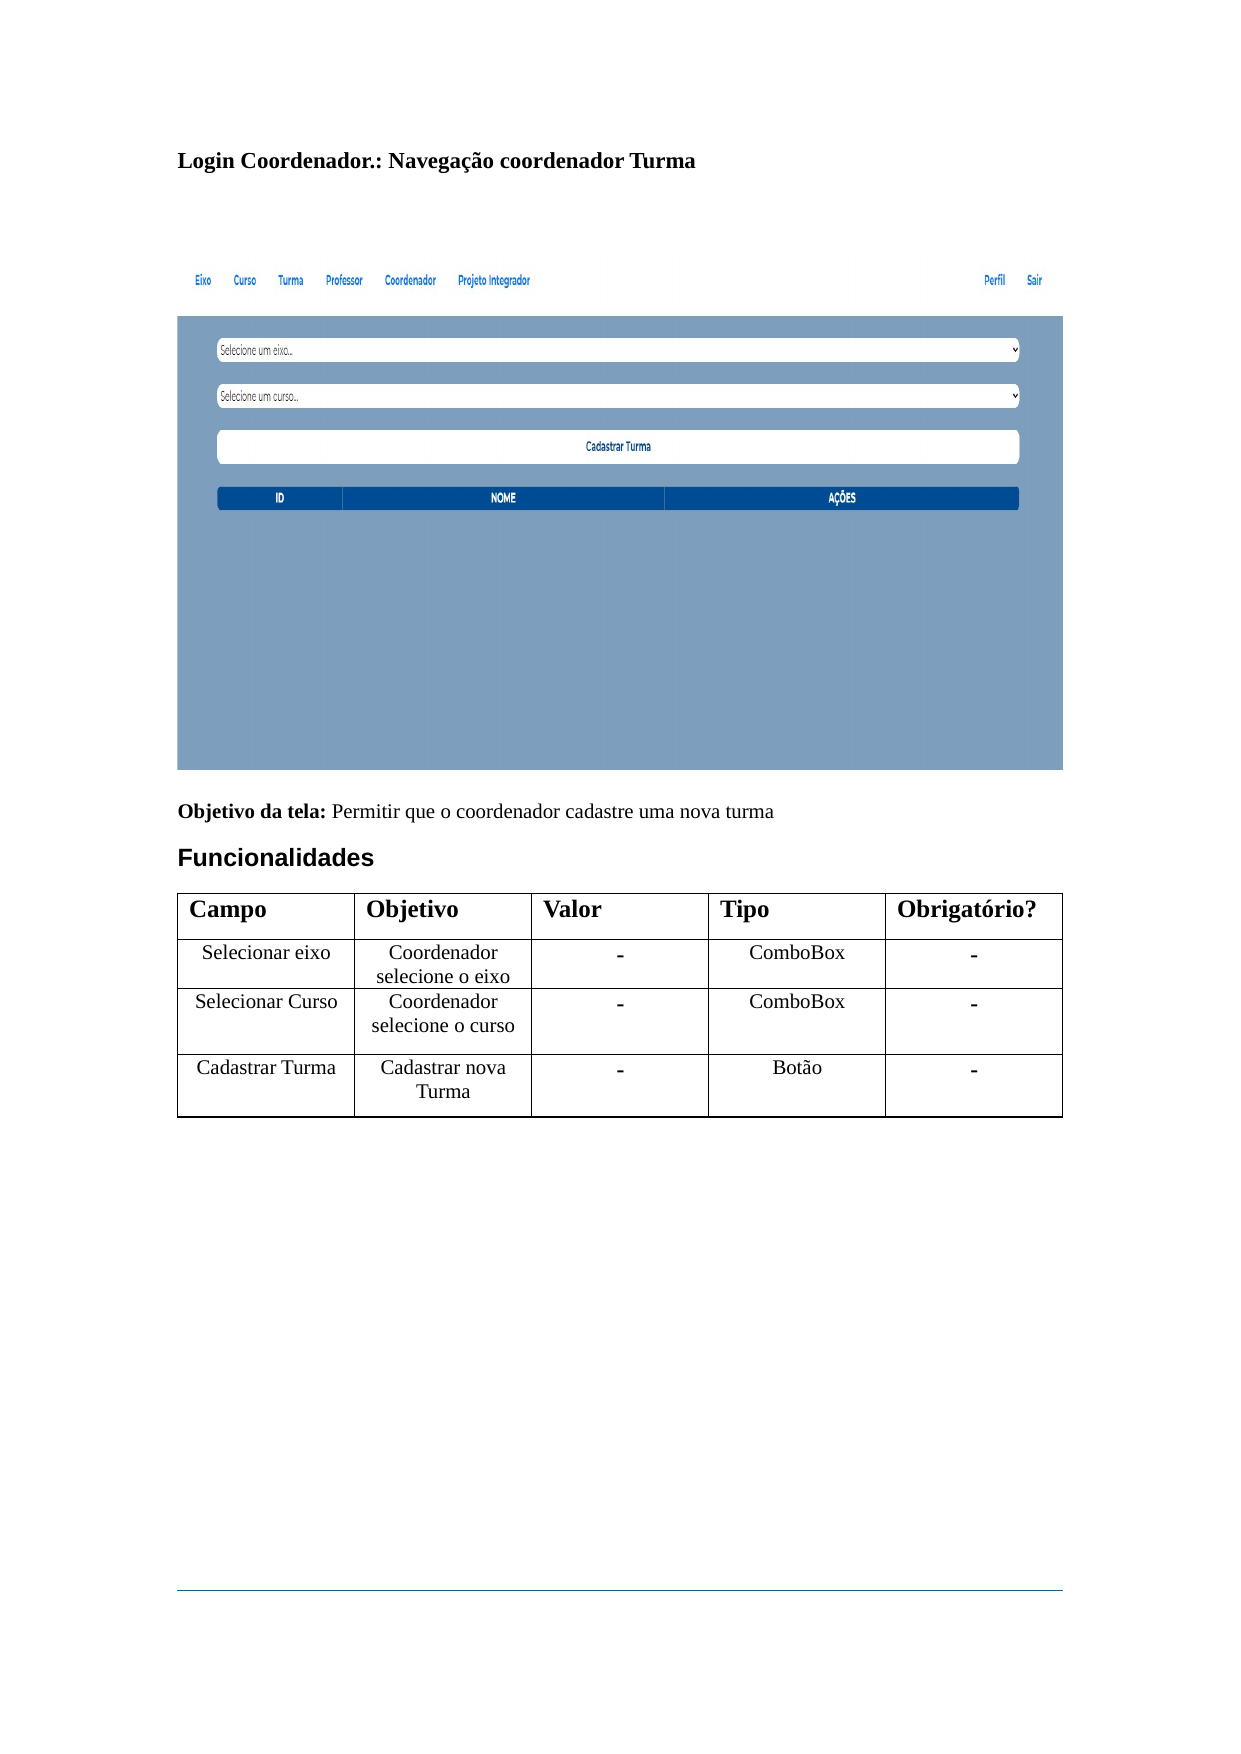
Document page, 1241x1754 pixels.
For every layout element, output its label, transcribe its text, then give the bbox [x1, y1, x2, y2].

table_header Valor [532, 894, 708, 939]
text Login Coordenador.: Navegação coordenador Turma [177, 148, 1063, 174]
table_cell - [886, 1055, 1062, 1116]
table_header Objetivo [355, 894, 531, 939]
table_cell - [886, 989, 1062, 1054]
table_cell - [532, 989, 708, 1054]
table_cell ComboBox [709, 989, 885, 1054]
table_cell Selecionar Curso [178, 989, 354, 1054]
table_cell - [886, 940, 1062, 988]
picture [177, 251, 1063, 770]
table_cell - [532, 940, 708, 988]
table_header Campo [178, 894, 354, 939]
table_cell Cadastrar nova Turma [355, 1055, 531, 1116]
table_header Obrigatório? [886, 894, 1062, 939]
table_cell ComboBox [709, 940, 885, 988]
table_cell Coordenador selecione o eixo [355, 940, 531, 988]
text Funcionalidades [177, 843, 1063, 872]
text Objetivo da tela: Permitir que o coordenador cadastre uma nova turma [177, 799, 1063, 823]
table_cell Coordenador selecione o curso [355, 989, 531, 1054]
table_cell Botão [709, 1055, 885, 1116]
table_header Tipo [709, 894, 885, 939]
table_cell - [532, 1055, 708, 1116]
table_cell Selecionar eixo [178, 940, 354, 988]
table_cell Cadastrar Turma [178, 1055, 354, 1116]
